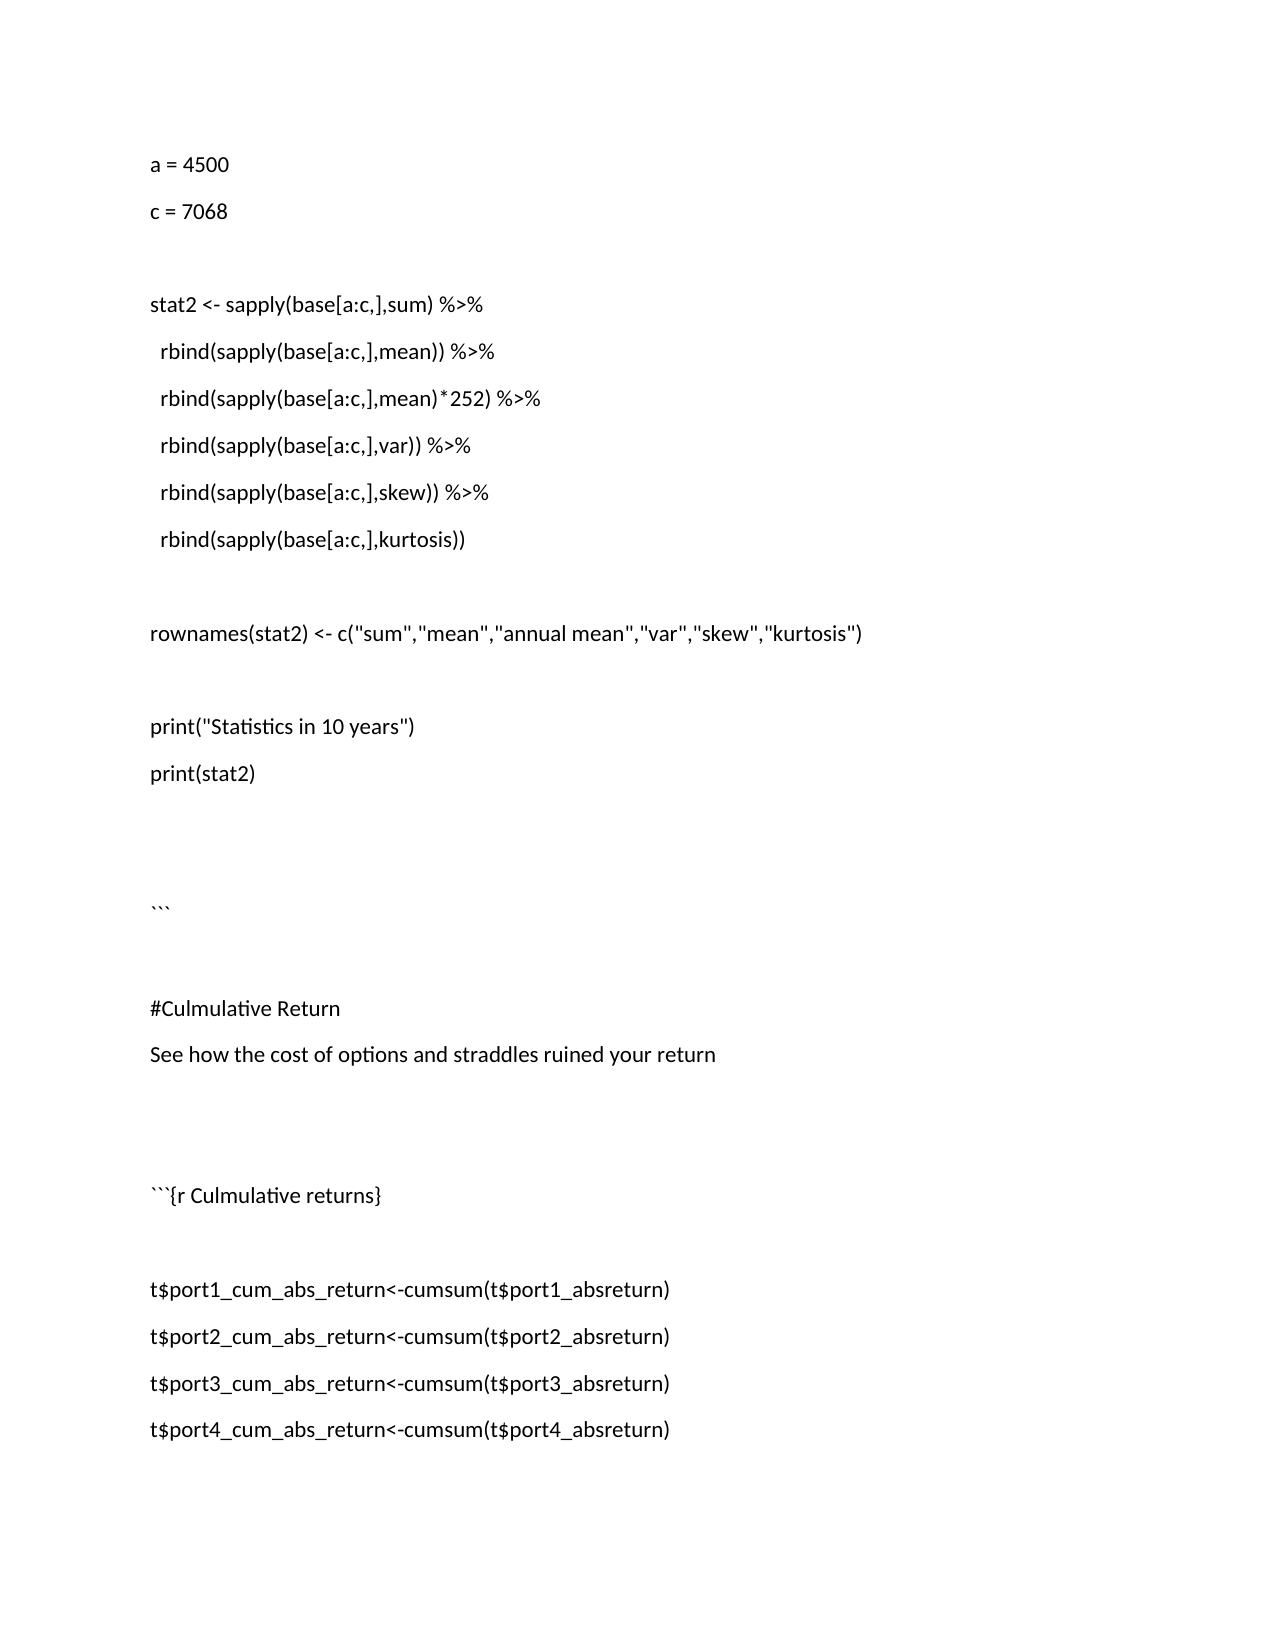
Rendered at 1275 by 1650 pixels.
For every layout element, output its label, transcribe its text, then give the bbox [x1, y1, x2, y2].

text rbind(sapply(base[a:c,],kurtosis)) [150, 525, 1125, 553]
text t$port2_cum_abs_return<-cumsum(t$port2_absreturn) [150, 1322, 1125, 1350]
text See how the cost of options and straddles ruined your return [150, 1041, 1125, 1069]
text rownames(stat2) <- c("sum","mean","annual mean","var","skew","kurtosis") [150, 619, 1125, 647]
text c = 7068 [150, 197, 1125, 225]
text rbind(sapply(base[a:c,],mean)) %>% [150, 337, 1125, 366]
text a = 4500 [150, 150, 1125, 178]
text rbind(sapply(base[a:c,],skew)) %>% [150, 478, 1125, 506]
text rbind(sapply(base[a:c,],var)) %>% [150, 431, 1125, 459]
text #Culmulative Return [150, 994, 1125, 1022]
text rbind(sapply(base[a:c,],mean)*252) %>% [150, 384, 1125, 412]
text stat2 <- sapply(base[a:c,],sum) %>% [150, 291, 1125, 319]
text t$port4_cum_abs_return<-cumsum(t$port4_absreturn) [150, 1416, 1125, 1444]
text print(stat2) [150, 759, 1125, 787]
text t$port1_cum_abs_return<-cumsum(t$port1_absreturn) [150, 1275, 1125, 1303]
text ``` [150, 900, 1125, 928]
text t$port3_cum_abs_return<-cumsum(t$port3_absreturn) [150, 1369, 1125, 1397]
text print("Statistics in 10 years") [150, 712, 1125, 741]
text ```{r Culmulative returns} [150, 1181, 1125, 1209]
